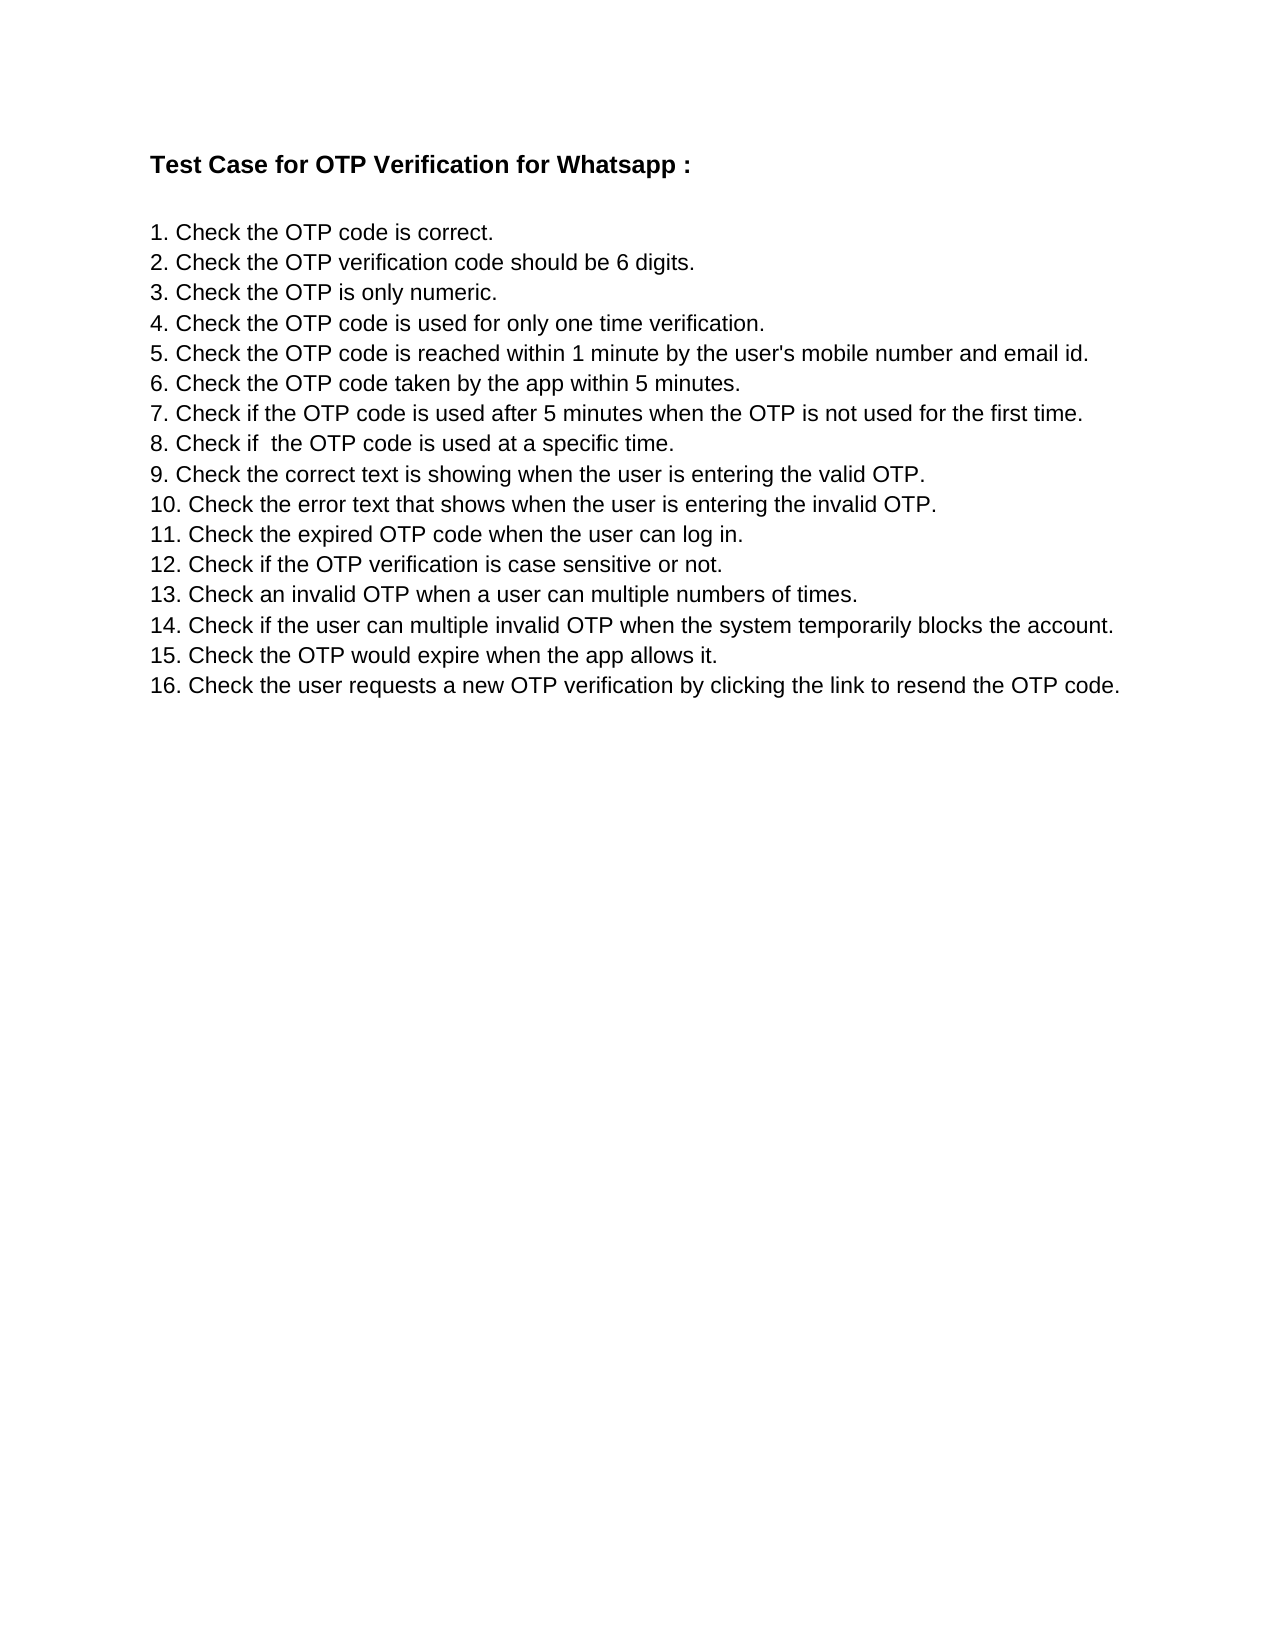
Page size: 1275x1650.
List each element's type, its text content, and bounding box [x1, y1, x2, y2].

text 8. Check if the OTP code is used at a specific time. [150, 430, 1125, 457]
text 13. Check an invalid OTP when a user can multiple numbers of times. [150, 581, 1125, 608]
text Test Case for OTP Verification for Whatsapp : [150, 150, 1125, 179]
text 7. Check if the OTP code is used after 5 minutes when the OTP is not used for the first time. [150, 400, 1125, 427]
text 5. Check the OTP code is reached within 1 minute by the user's mobile number and email id. [150, 340, 1125, 366]
text 14. Check if the user can multiple invalid OTP when the system temporarily blocks the account. [150, 612, 1125, 638]
text 1. Check the OTP code is correct. [150, 219, 1125, 245]
text 11. Check the expired OTP code when the user can log in. [150, 521, 1125, 547]
text 16. Check the user requests a new OTP verification by clicking the link to resend the OTP code. [150, 672, 1125, 698]
text 3. Check the OTP is only numeric. [150, 279, 1125, 306]
text 12. Check if the OTP verification is case sensitive or not. [150, 551, 1125, 578]
text 4. Check the OTP code is used for only one time verification. [150, 309, 1125, 336]
text 10. Check the error text that shows when the user is entering the invalid OTP. [150, 491, 1125, 517]
text 2. Check the OTP verification code should be 6 digits. [150, 249, 1125, 276]
text 6. Check the OTP code taken by the app within 5 minutes. [150, 370, 1125, 396]
text 9. Check the correct text is showing when the user is entering the valid OTP. [150, 461, 1125, 487]
text 15. Check the OTP would expire when the app allows it. [150, 642, 1125, 668]
